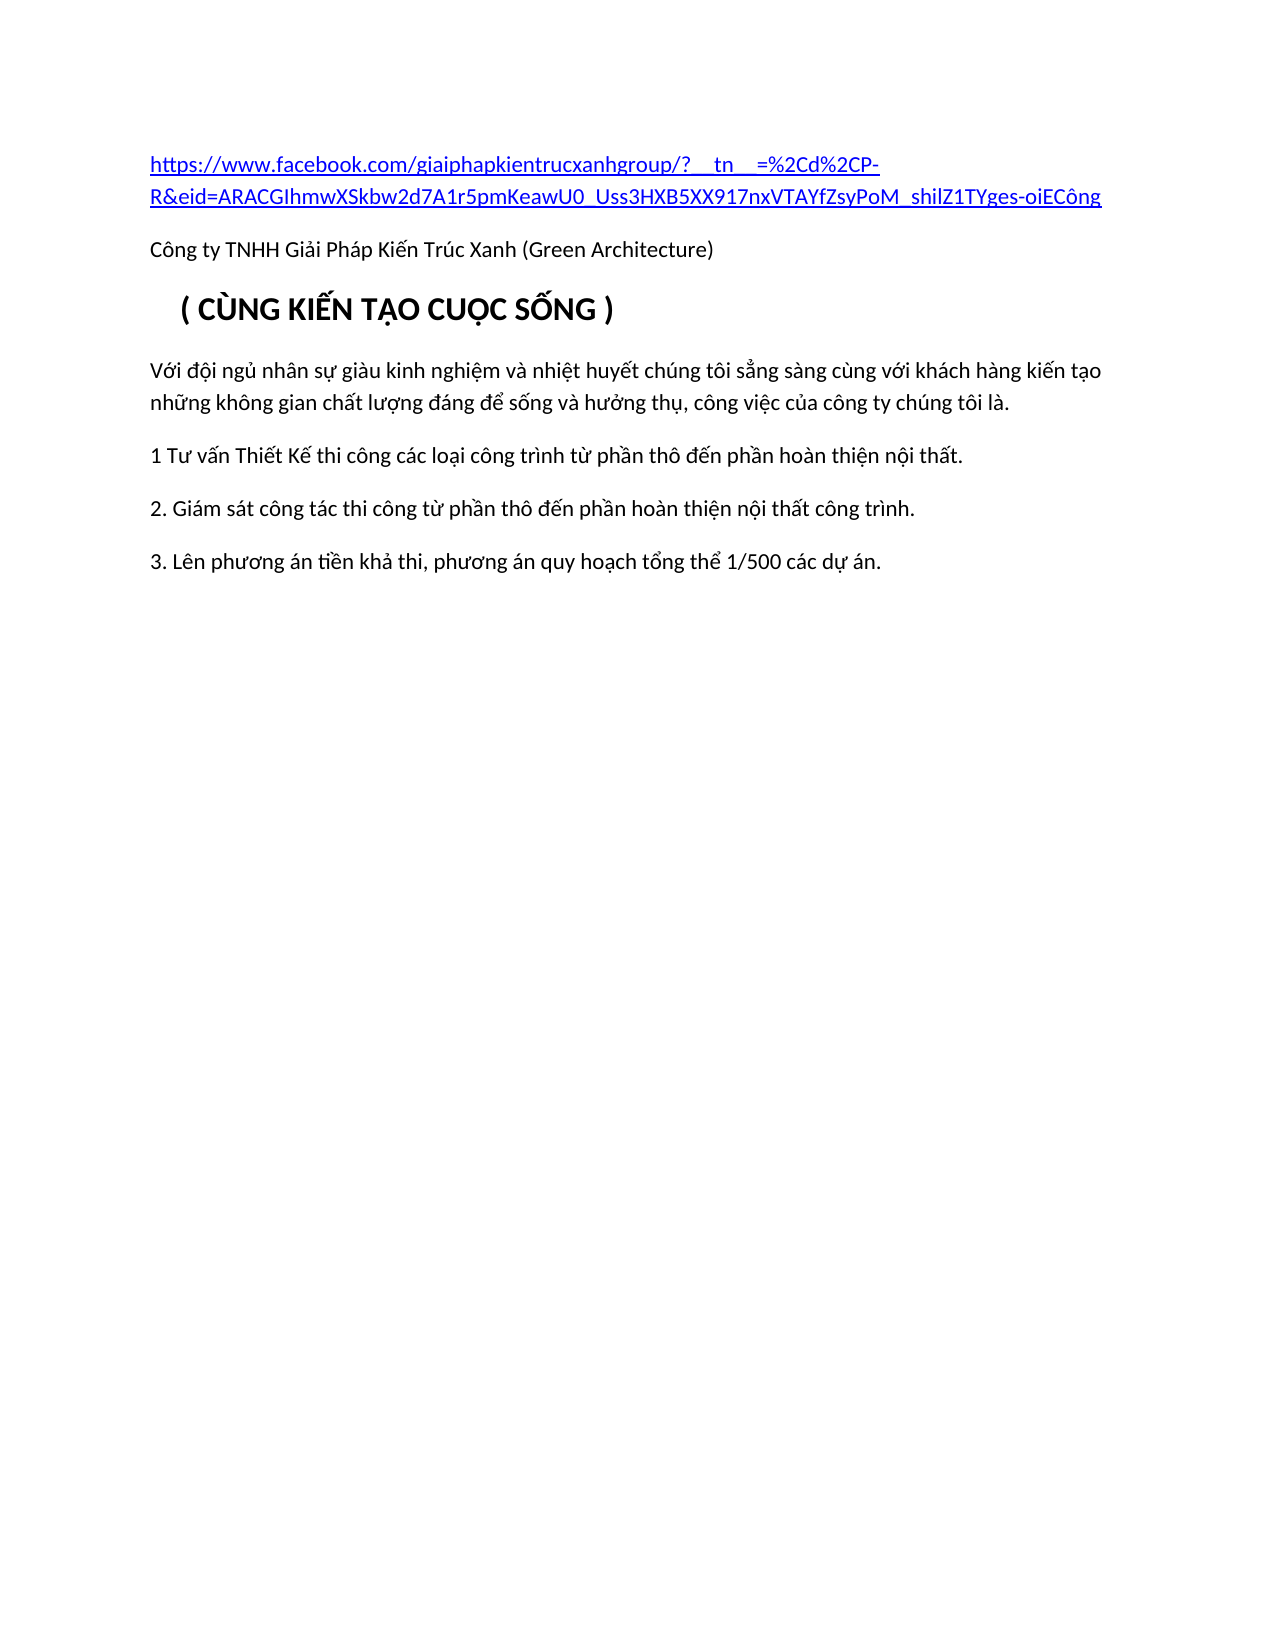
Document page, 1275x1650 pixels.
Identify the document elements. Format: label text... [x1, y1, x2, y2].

text 2. Giám sát công tác thi công từ phần thô đến phần hoàn thiện nội thất công trình. [150, 494, 1125, 522]
text 3. Lên phương án tiền khả thi, phương án quy hoạch tổng thể 1/500 các dự án. [150, 547, 1125, 575]
text https://www.facebook.com/giaiphapkientrucxanhgroup/?__tn__=%2Cd%2CP-R&eid=ARACGIhmwXSkbw2d7A1r5pmKeawU0_Uss3HXB5XX917nxVTAYfZsyPoM_shilZ1TYges-oiECông [150, 150, 1125, 210]
text Với đội ngủ nhân sự giàu kinh nghiệm và nhiệt huyết chúng tôi sẳng sàng cùng với khách hàng kiến tạo những không gian chất lượng đáng để sống và hưởng thụ, công việc của công ty chúng tôi là. [150, 356, 1125, 416]
text ( CÙNG KIẾN TẠO CUỘC SỐNG ) [150, 288, 1125, 329]
text Công ty TNHH Giải Pháp Kiến Trúc Xanh (Green Architecture) [150, 235, 1125, 263]
text 1 Tư vấn Thiết Kế thi công các loại công trình từ phần thô đến phần hoàn thiện nội thất. [150, 441, 1125, 469]
